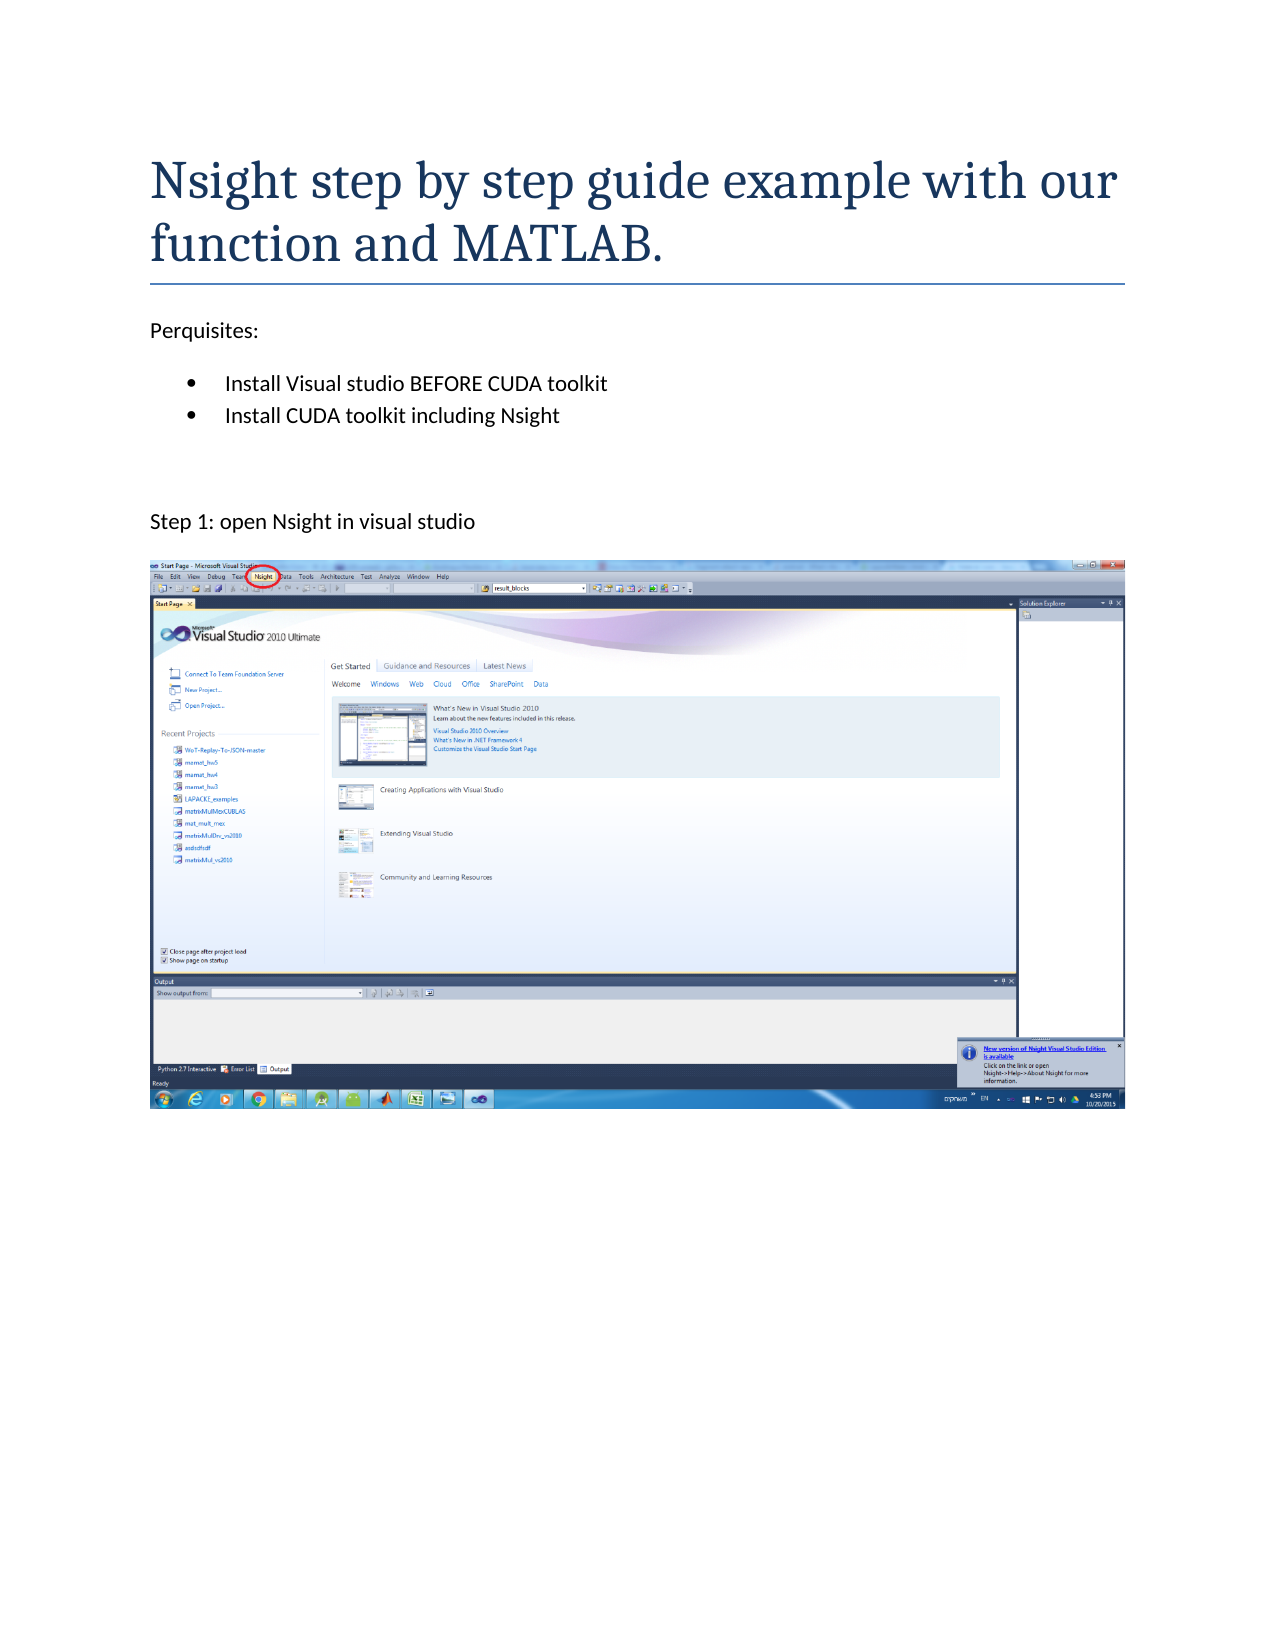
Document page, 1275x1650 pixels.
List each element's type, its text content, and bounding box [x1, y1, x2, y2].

list Install Visual studio BEFORE CUDA toolkit [187, 369, 1125, 397]
text Perquisites: [150, 316, 1125, 344]
text Step 1: open Nsight in visual studio [150, 507, 1125, 536]
list Install CUDA toolkit including Nsight [187, 401, 1125, 429]
title Nsight step by step guide example with our function and MATLAB. [150, 150, 1125, 283]
picture [150, 560, 1125, 1109]
